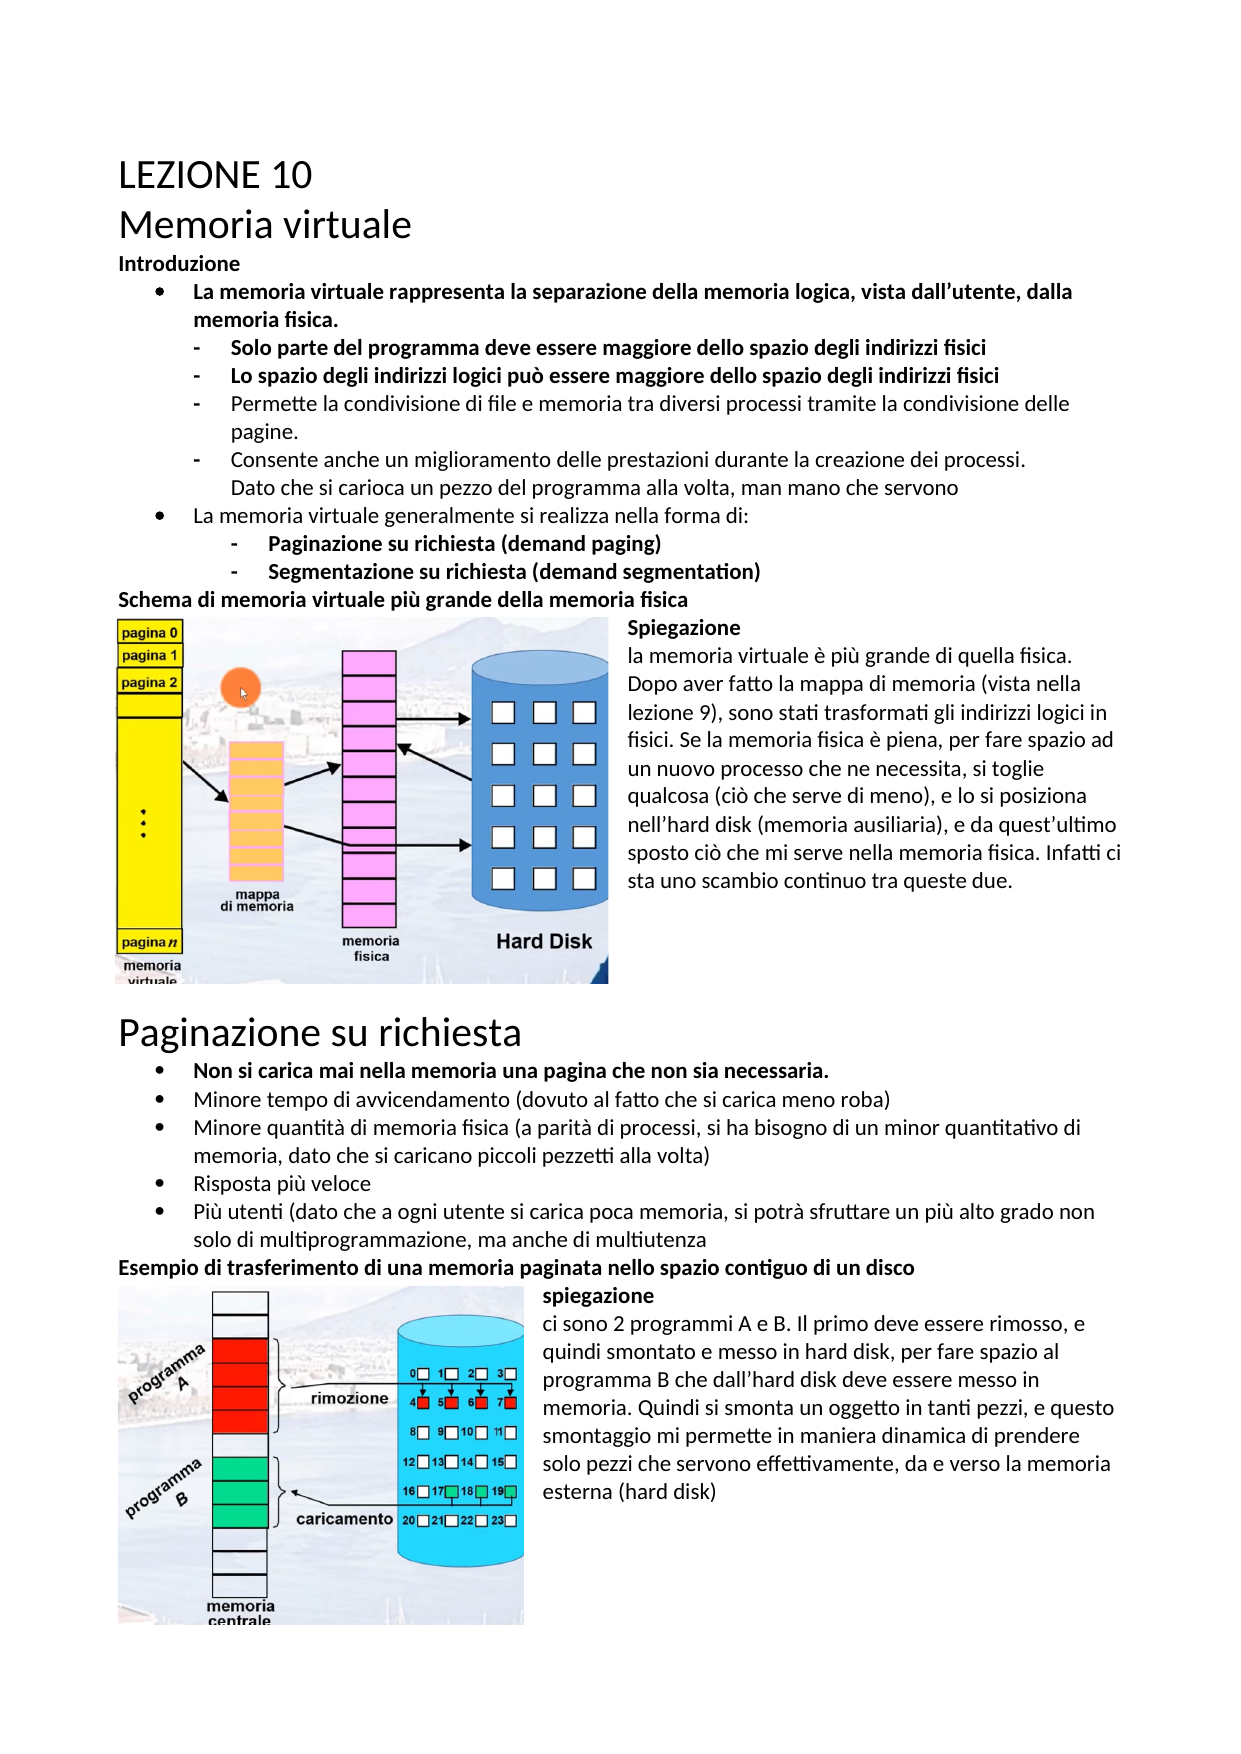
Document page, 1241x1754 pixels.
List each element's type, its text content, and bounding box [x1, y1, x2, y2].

list Minore quantità di memoria fisica (a parità di processi, si ha bisogno di un minor quantitativo di memoria, dato che si caricano piccoli pezzetti alla volta) [156, 1113, 1122, 1169]
list Risposta più veloce [156, 1169, 1122, 1197]
list Dato che si carioca un pezzo del programma alla volta, man mano che servono [231, 473, 1122, 501]
picture [114, 617, 608, 984]
text ci sono 2 programmi A e B. Il primo deve essere rimosso, e quindi smontato e messo in hard disk, per fare spazio al programma B che dall’hard disk deve essere messo in memoria. Quindi si smonta un oggetto in tanti pezzi, e questo smontaggio mi permette in maniera dinamica di prendere solo pezzi che servono effettivamente, da e verso la memoria esterna (hard disk) [523, 1309, 1122, 1505]
text Schema di memoria virtuale più grande della memoria fisica [118, 586, 1122, 613]
list Paginazione su richiesta (demand paging) [231, 529, 1122, 557]
text Spiegazione [118, 613, 1122, 642]
text Introduzione [118, 249, 1122, 277]
text Esempio di trasferimento di una memoria paginata nello spazio contiguo di un disco [118, 1253, 1122, 1281]
list Segmentazione su richiesta (demand segmentation) [231, 557, 1122, 586]
list Minore tempo di avvicendamento (dovuto al fatto che si carica meno roba) [156, 1085, 1122, 1113]
text LEZIONE 10 [118, 148, 1122, 198]
list Solo parte del programma deve essere maggiore dello spazio degli indirizzi fisici [193, 333, 1122, 361]
text la memoria virtuale è più grande di quella fisica. Dopo aver fatto la mappa di memoria (vista nella lezione 9), sono stati trasformati gli indirizzi logici in fisici. Se la memoria fisica è piena, per fare spazio ad un nuovo processo che ne necessita, si toglie qualcosa (ciò che serve di meno), e lo si posiziona nell’hard disk (memoria ausiliaria), e da quest’ultimo sposto ciò che mi serve nella memoria fisica. Infatti ci sta uno scambio continuo tra queste due. [608, 642, 1122, 894]
list Permette la condivisione di file e memoria tra diversi processi tramite la condivisione delle pagine. [193, 389, 1122, 445]
list Non si carica mai nella memoria una pagina che non sia necessaria. [156, 1057, 1122, 1085]
list La memoria virtuale generalmente si realizza nella forma di: [156, 501, 1122, 529]
text spiegazione [118, 1281, 1122, 1309]
picture [117, 1286, 523, 1624]
text Memoria virtuale [118, 198, 1122, 249]
text Paginazione su richiesta [118, 1006, 1122, 1057]
list La memoria virtuale rappresenta la separazione della memoria logica, vista dall’utente, dalla memoria fisica. [156, 277, 1122, 333]
list Lo spazio degli indirizzi logici può essere maggiore dello spazio degli indirizzi fisici [193, 361, 1122, 389]
list Più utenti (dato che a ogni utente si carica poca memoria, si potrà sfruttare un più alto grado non solo di multiprogrammazione, ma anche di multiutenza [156, 1197, 1122, 1253]
list Consente anche un miglioramento delle prestazioni durante la creazione dei processi. [193, 445, 1122, 473]
